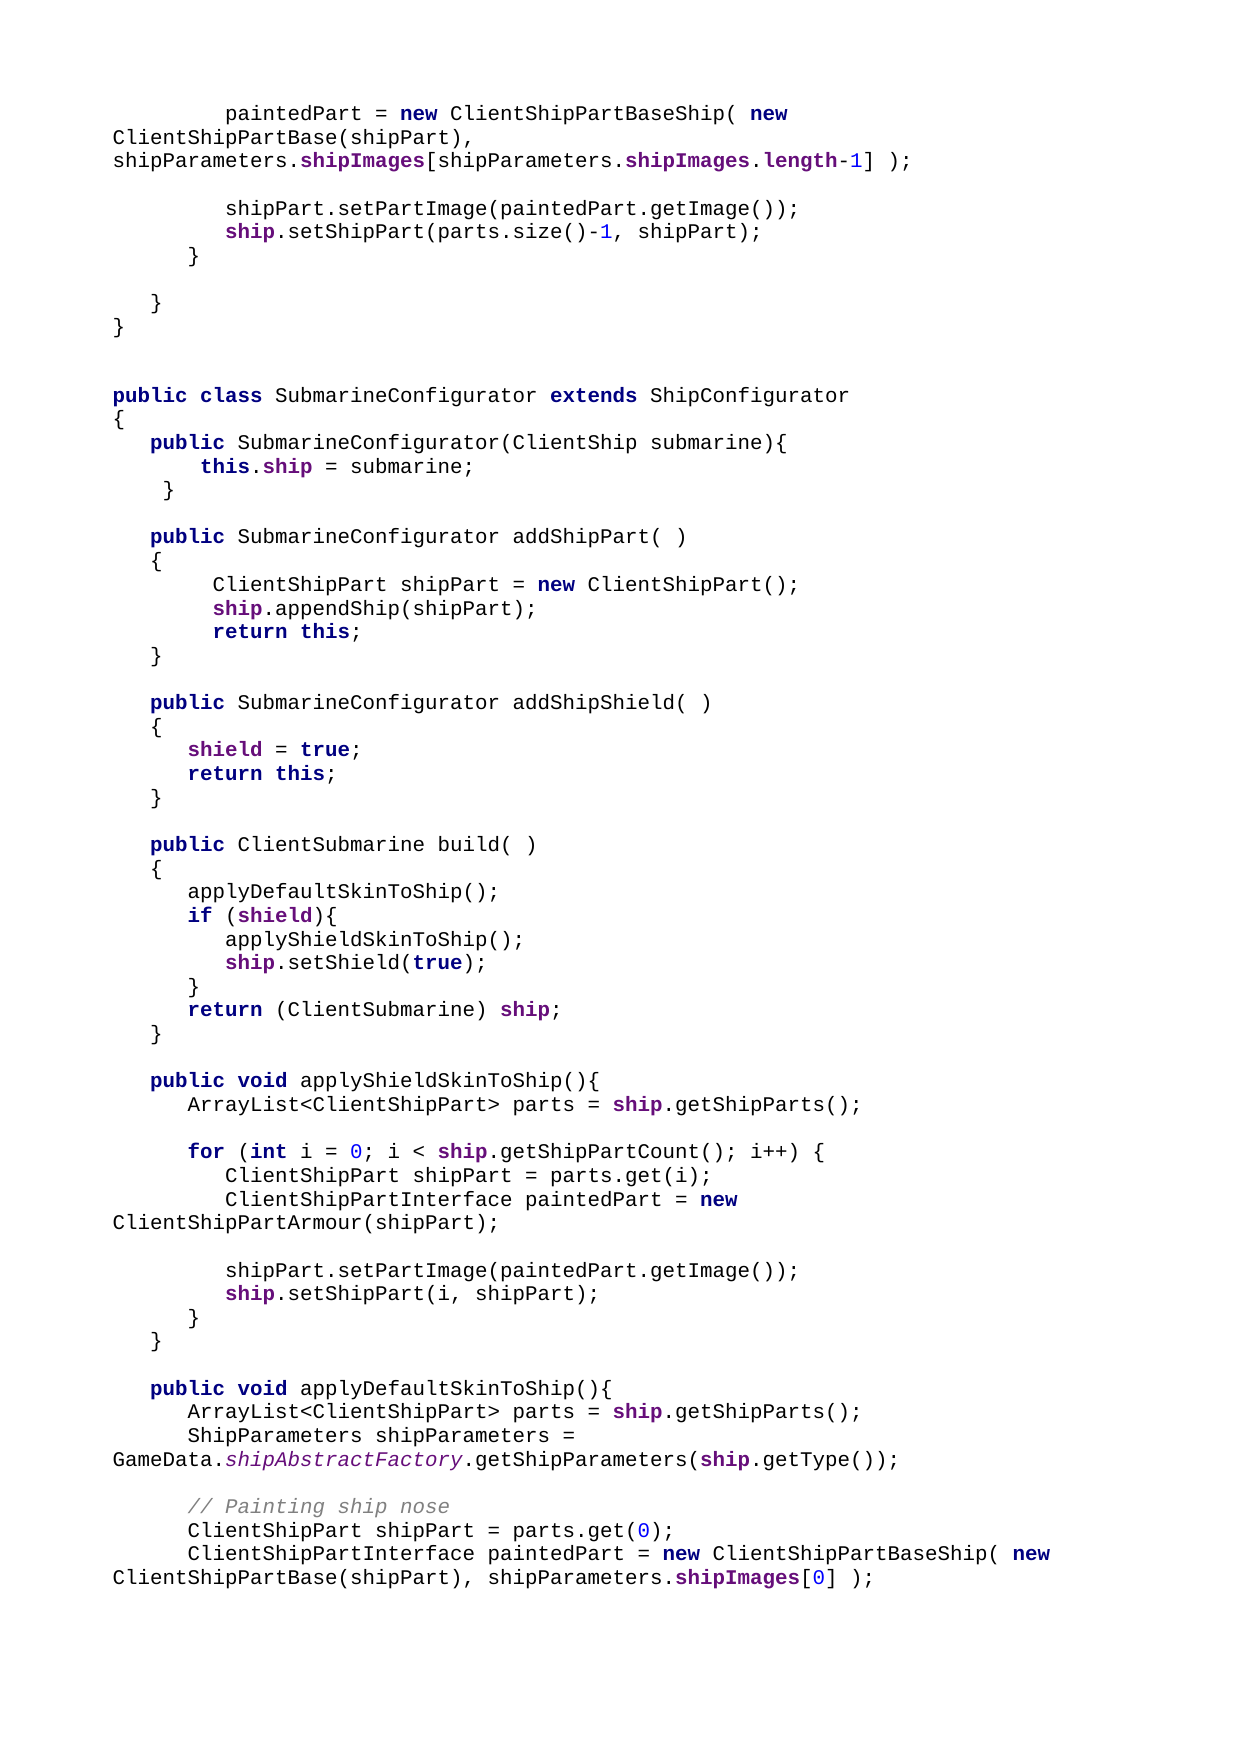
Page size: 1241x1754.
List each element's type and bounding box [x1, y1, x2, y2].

text [112, 103, 1128, 339]
text [112, 385, 1128, 1591]
